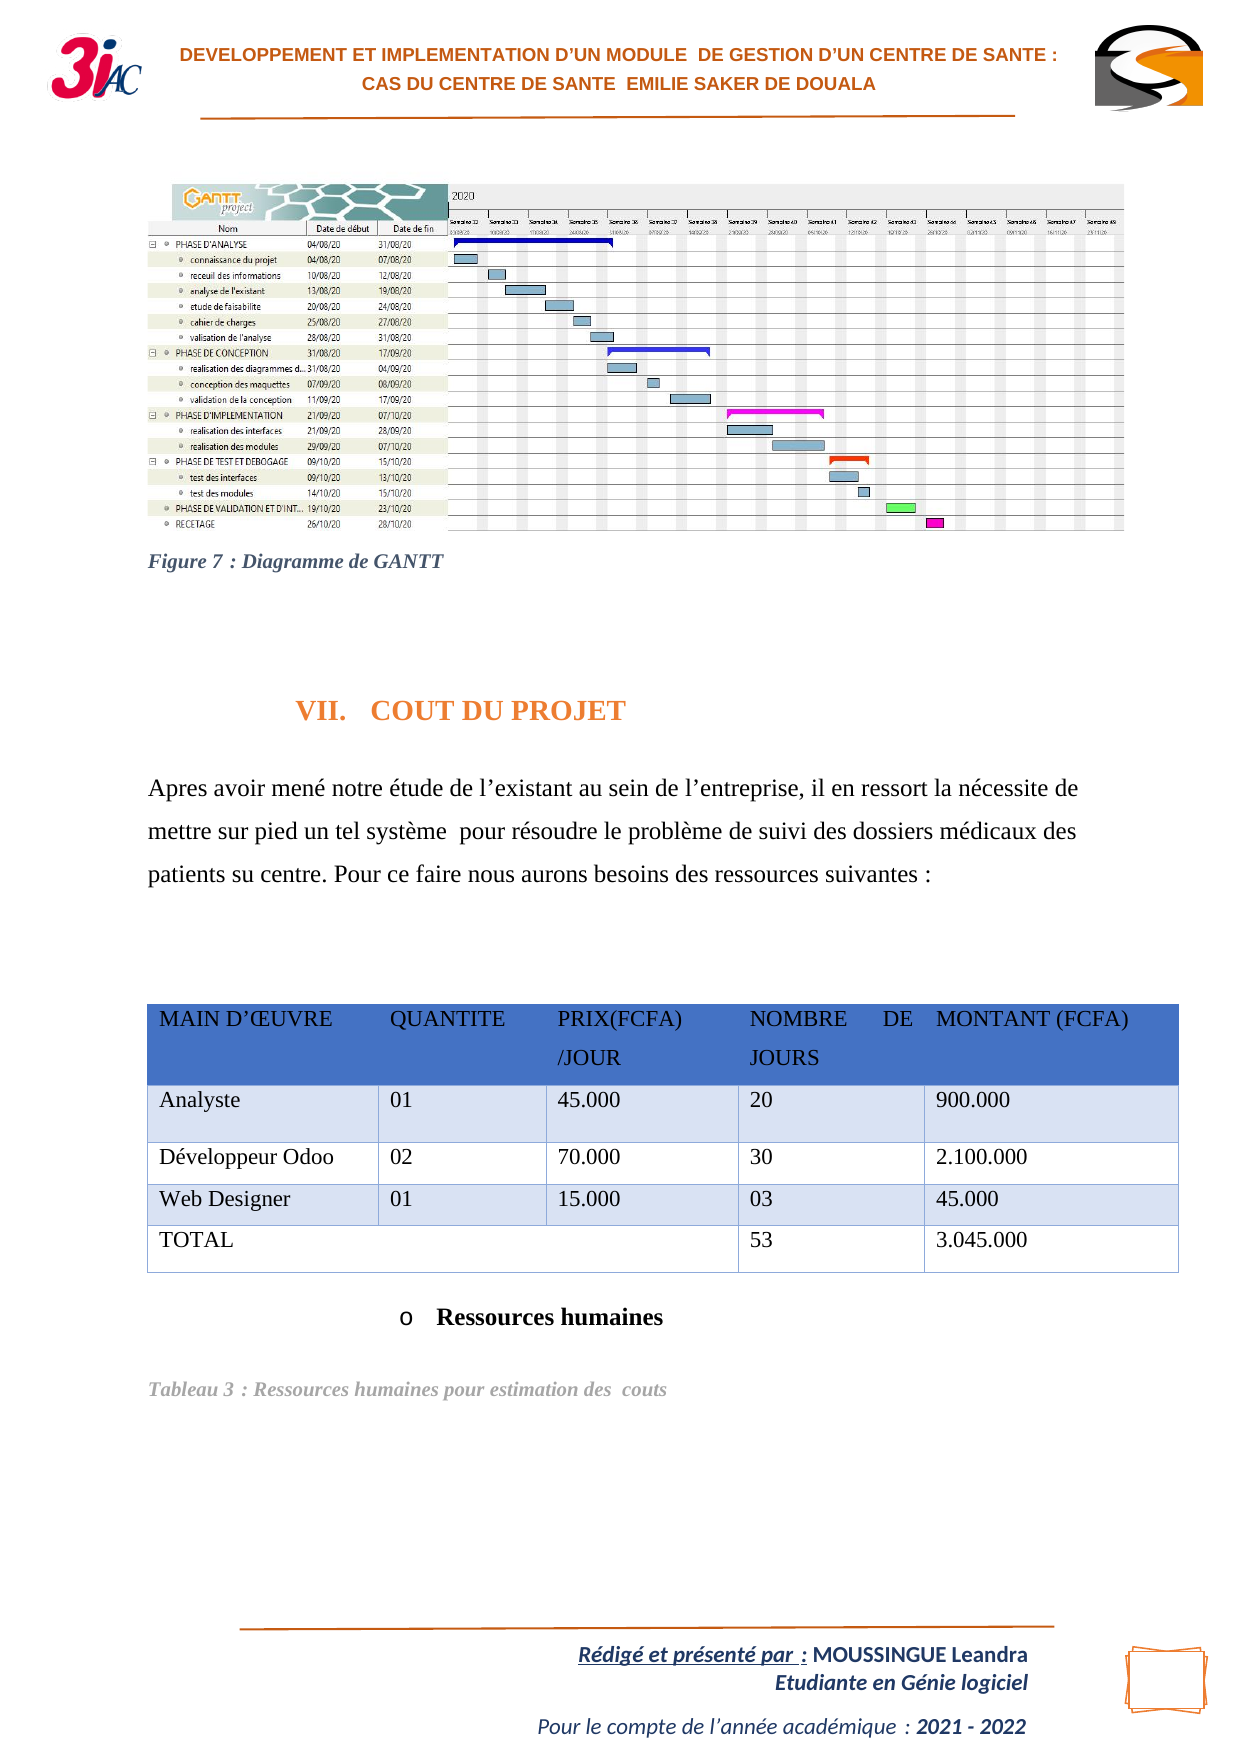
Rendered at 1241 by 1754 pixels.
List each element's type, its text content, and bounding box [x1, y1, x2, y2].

table_cell 15.000 [547, 1185, 738, 1225]
text Tableau 3 : Ressources humaines pour estimation des couts [148, 1377, 1093, 1401]
table_cell Web Designer [148, 1185, 378, 1225]
table_cell Développeur Odoo [148, 1143, 378, 1184]
table_header PRIX(FCFA) /JOUR [547, 1005, 738, 1085]
table_cell 45.000 [925, 1185, 1178, 1225]
picture [1091, 23, 1205, 112]
table_header MONTANT (FCFA) [925, 1005, 1178, 1085]
table_cell 01 [379, 1185, 546, 1225]
table_cell 53 [739, 1226, 924, 1272]
picture [39, 27, 146, 106]
text Apres avoir mené notre étude de l’existant au sein de l’entreprise, il en ressort la nécessite de mettre sur pied un tel système pour résoudre le problème de suivi des dossiers médicaux des patients su centre. Pour ce faire nous aurons besoins des ressources suivantes : [148, 773, 1093, 888]
picture [147, 147, 1125, 531]
table_cell 900.000 [925, 1086, 1178, 1142]
table_header QUANTITE [379, 1005, 546, 1085]
table_cell Analyste [148, 1086, 378, 1142]
table_header NOMBRE DE JOURS [739, 1005, 924, 1085]
table_cell 45.000 [547, 1086, 738, 1142]
table_header MAIN D’ŒUVRE [148, 1005, 378, 1085]
table_cell 20 [739, 1086, 924, 1142]
list Ressources humaines [399, 1302, 1093, 1333]
text Figure 7 : Diagramme de GANTT [148, 549, 1093, 573]
table_cell 02 [379, 1143, 546, 1184]
table_cell TOTAL [148, 1226, 738, 1272]
table_cell 2.100.000 [925, 1143, 1178, 1184]
table_cell 3.045.000 [925, 1226, 1178, 1272]
table_cell 03 [739, 1185, 924, 1225]
table_cell 30 [739, 1143, 924, 1184]
table_cell 70.000 [547, 1143, 738, 1184]
table_cell 01 [379, 1086, 546, 1142]
subtitle COUT DU PROJET [295, 693, 1093, 727]
